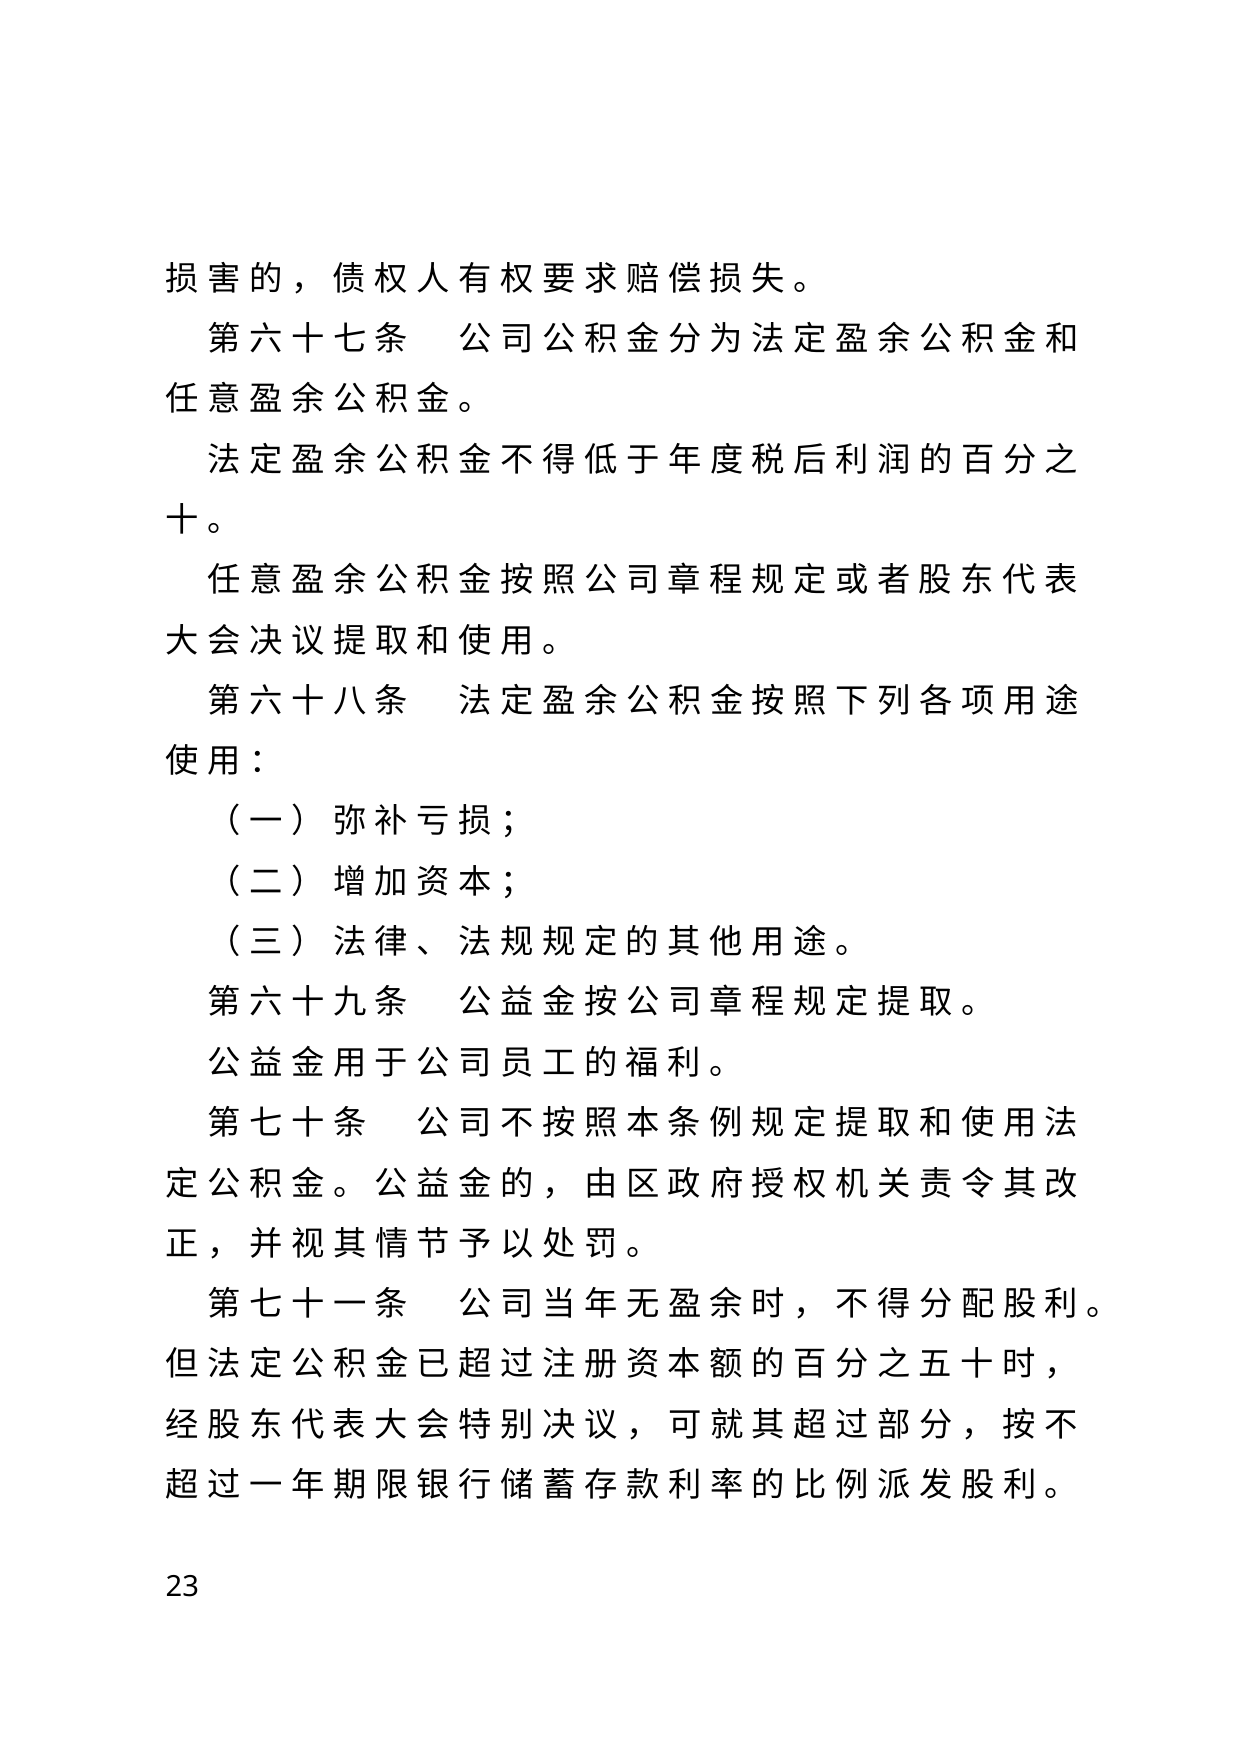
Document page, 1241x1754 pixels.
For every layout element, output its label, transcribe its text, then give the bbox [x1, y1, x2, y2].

text 法定盈余公积金不得低于年度税后利润的百分之十。 [165, 426, 1087, 547]
text 第七十条 公司不按照本条例规定提取和使用法定公积金。公益金的，由区政府授权机关责令其改正，并视其情节予以处罚。 [165, 1090, 1087, 1271]
text 第六十九条 公益金按公司章程规定提取。 [165, 969, 1087, 1029]
text 任意盈余公积金按照公司章程规定或者股东代表大会决议提取和使用。 [165, 547, 1087, 668]
text （一）弥补亏损； [165, 788, 1087, 849]
text （二）增加资本； [165, 849, 1087, 909]
text 第七十一条 公司当年无盈余时，不得分配股利。但法定公积金已超过注册资本额的百分之五十时，经股东代表大会特别决议，可就其超过部分，按不超过一年期限银行储蓄存款利率的比例派发股利。 [165, 1271, 1087, 1512]
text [165, 246, 1087, 306]
text 公益金用于公司员工的福利。 [165, 1029, 1087, 1090]
text 第六十八条 法定盈余公积金按照下列各项用途使用： [165, 668, 1087, 788]
text （三）法律、法规规定的其他用途。 [165, 909, 1087, 969]
text 第六十七条 公司公积金分为法定盈余公积金和任意盈余公积金。 [165, 306, 1087, 426]
